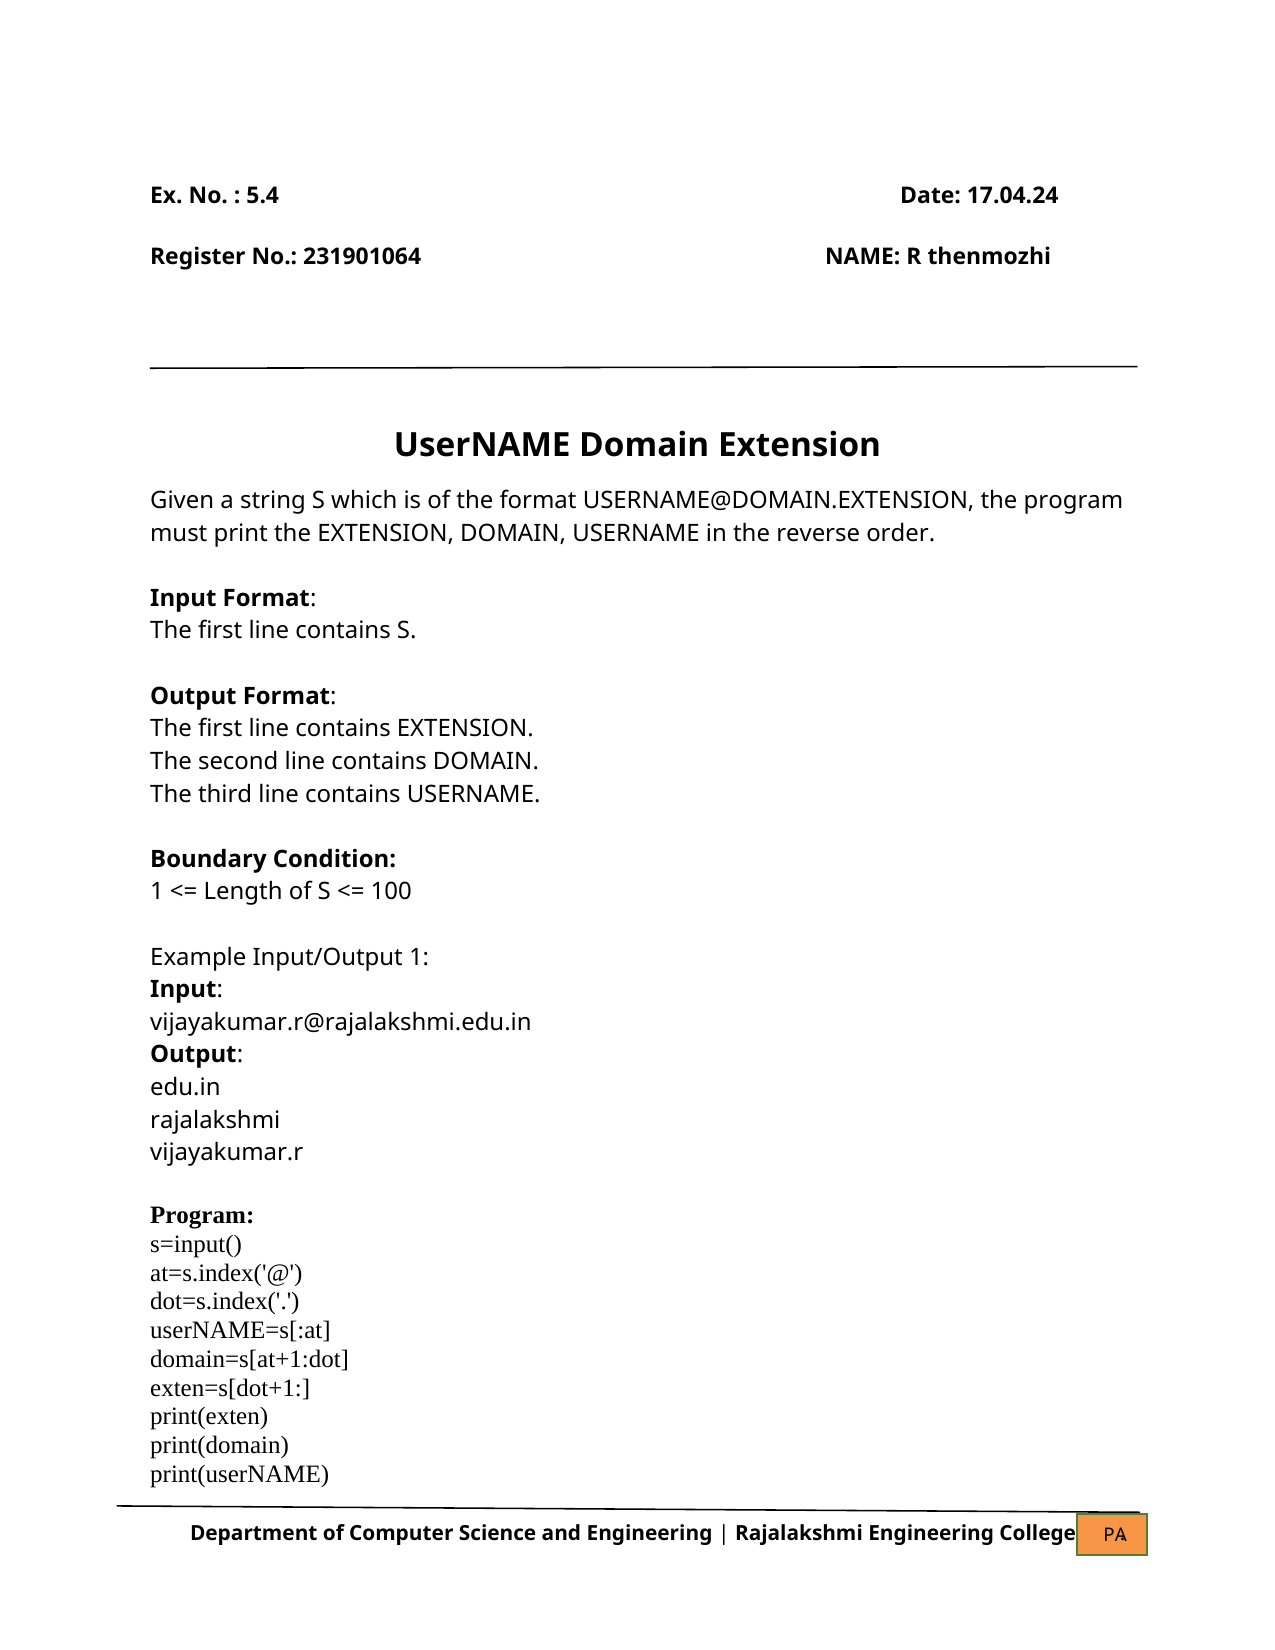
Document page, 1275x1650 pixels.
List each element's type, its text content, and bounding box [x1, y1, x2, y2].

text rajalakshmi [150, 1102, 1125, 1135]
text Boundary Condition: [150, 842, 1125, 874]
text Output Format: [150, 678, 1125, 711]
text vijayakumar.r [150, 1135, 1125, 1168]
text Input Format: [150, 581, 1125, 613]
text print(domain) [150, 1430, 1125, 1459]
text Example Input/Output 1: [150, 939, 1125, 972]
text at=s.index('@') [150, 1258, 1125, 1286]
text domain=s[at+1:dot] [150, 1344, 1125, 1373]
text The second line contains DOMAIN. [150, 744, 1125, 776]
text The third line contains USERNAME. [150, 776, 1125, 809]
text Register No.: 231901064 NAME: R thenmozhi [150, 239, 1125, 271]
text 1 <= Length of S <= 100 [150, 874, 1125, 907]
text userNAME=s[:at] [150, 1315, 1125, 1344]
text Program: [150, 1200, 1125, 1229]
text Input: [150, 972, 1125, 1004]
text print(userNAME) [150, 1459, 1125, 1488]
text UserNAME Domain Extension [150, 421, 1125, 466]
text s=input() [150, 1229, 1125, 1258]
text print(exten) [150, 1401, 1125, 1430]
text dot=s.index('.') [150, 1286, 1125, 1315]
text The first line contains EXTENSION. [150, 711, 1125, 744]
text The first line contains S. [150, 613, 1125, 646]
text exten=s[dot+1:] [150, 1373, 1125, 1401]
text Ex. No. : 5.4 Date: 17.04.24 [150, 179, 1125, 210]
text Output: [150, 1037, 1125, 1070]
text vijayakumar.r@rajalakshmi.edu.in [150, 1004, 1125, 1037]
text edu.in [150, 1070, 1125, 1102]
text Given a string S which is of the format USERNAME@DOMAIN.EXTENSION, the program must print the EXTENSION, DOMAIN, USERNAME in the reverse order. [150, 483, 1125, 548]
